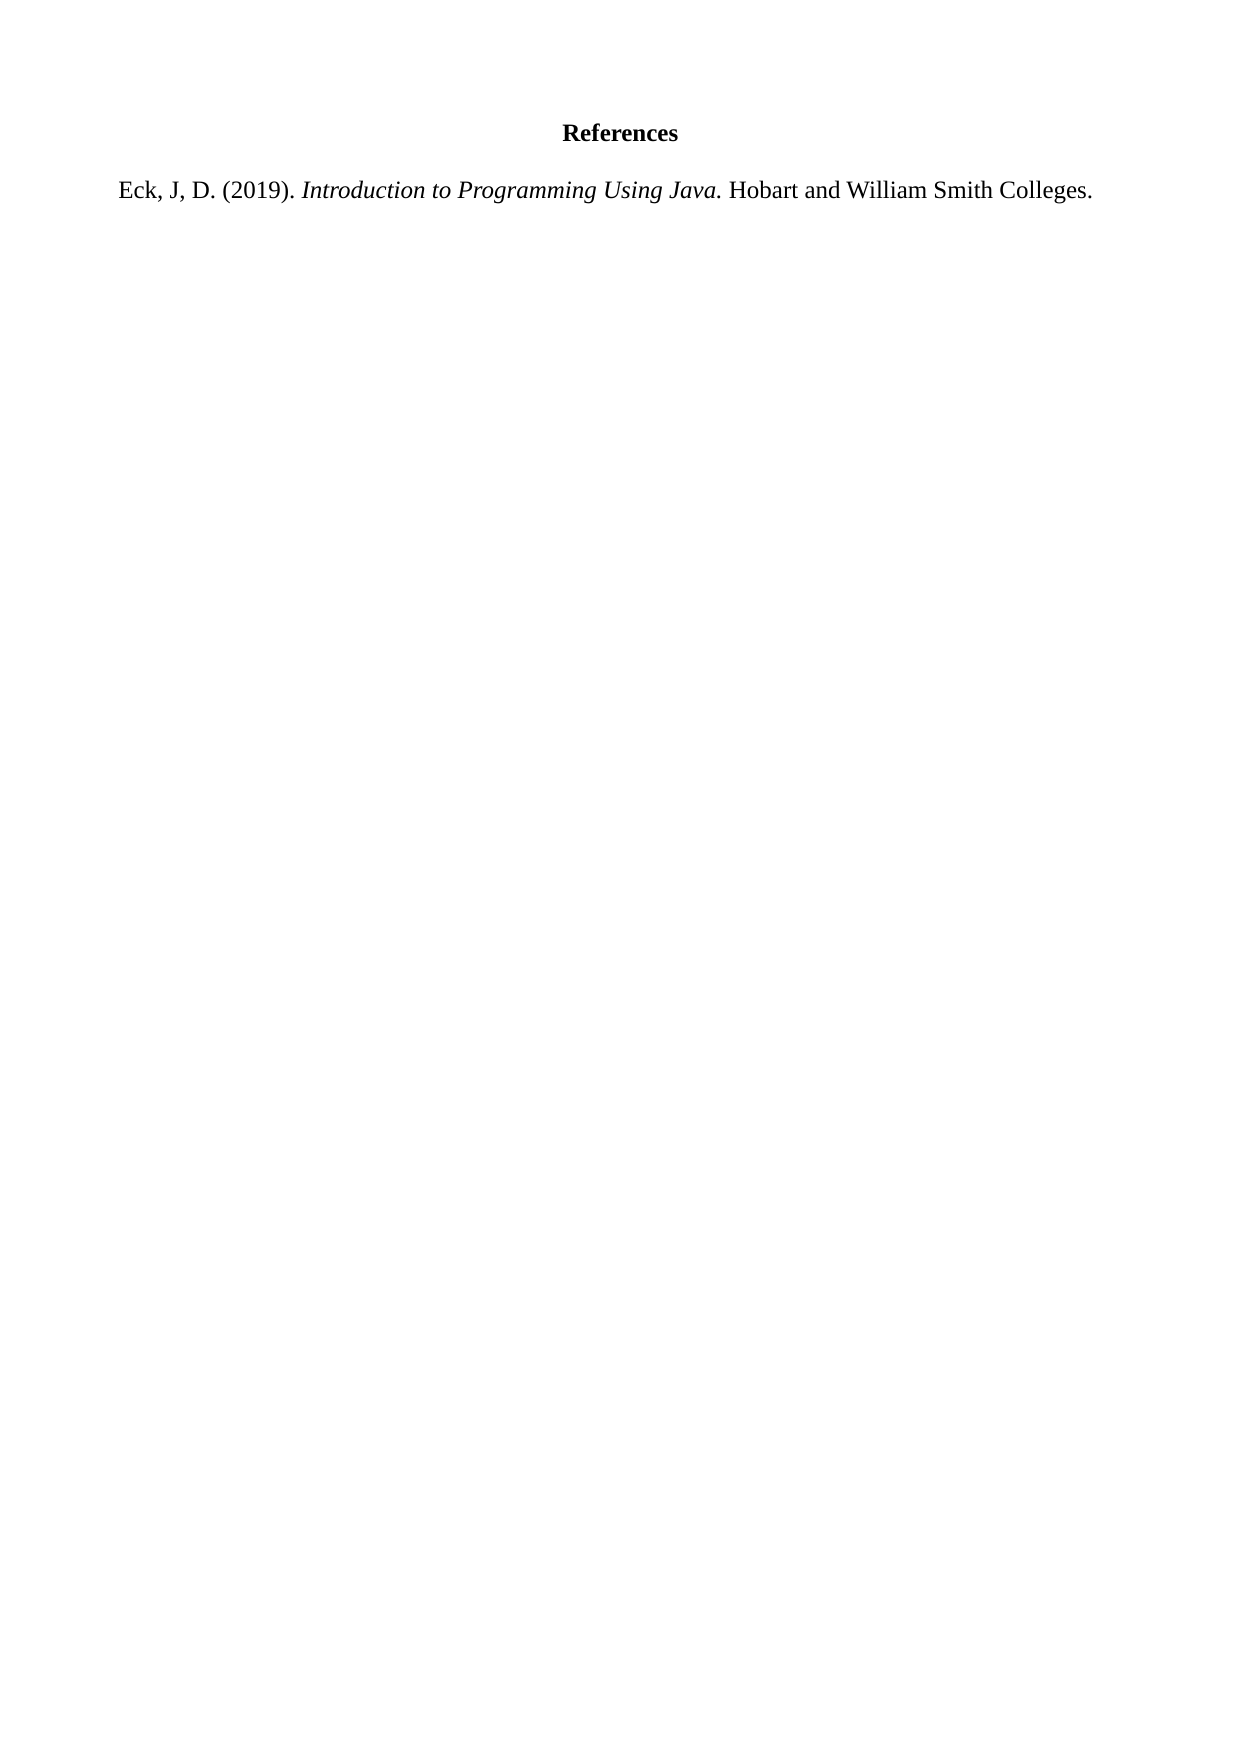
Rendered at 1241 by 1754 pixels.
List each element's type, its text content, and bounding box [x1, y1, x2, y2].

text Eck, J, D. (2019). Introduction to Programming Using Java. Hobart and William Smith Colleges. [118, 176, 1122, 204]
text References [118, 118, 1122, 147]
